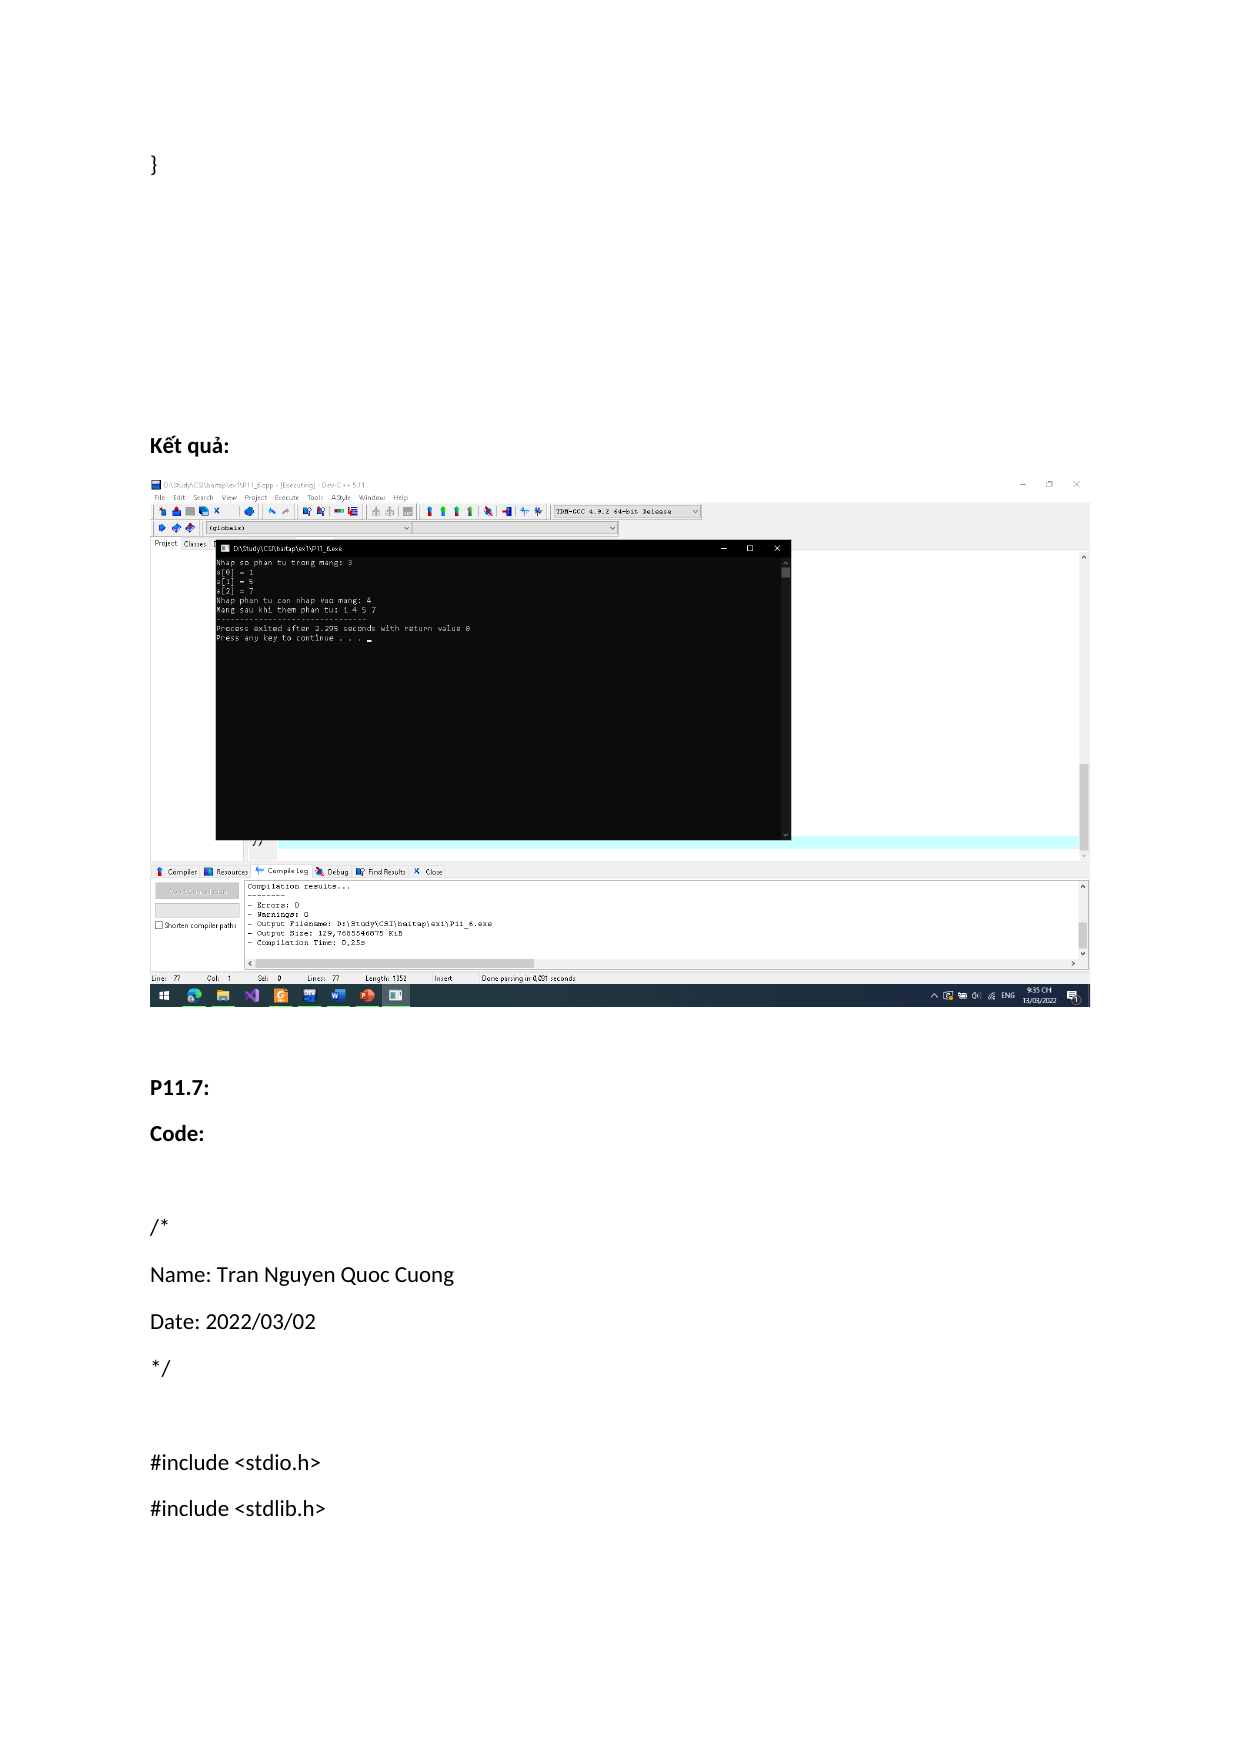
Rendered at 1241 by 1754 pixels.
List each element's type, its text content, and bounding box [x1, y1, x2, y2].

text Code: [150, 1119, 1090, 1148]
text /* [150, 1213, 1090, 1241]
picture [150, 478, 1091, 1007]
text #include <stdlib.h> [150, 1494, 1090, 1523]
text Name: Tran Nguyen Quoc Cuong [150, 1260, 1090, 1288]
text */ [150, 1354, 1090, 1382]
text P11.7: [150, 1073, 1090, 1101]
text #include <stdio.h> [150, 1448, 1090, 1476]
text Date: 2022/03/02 [150, 1307, 1090, 1335]
text } [150, 150, 1090, 178]
text Kết quả: [150, 431, 1090, 459]
